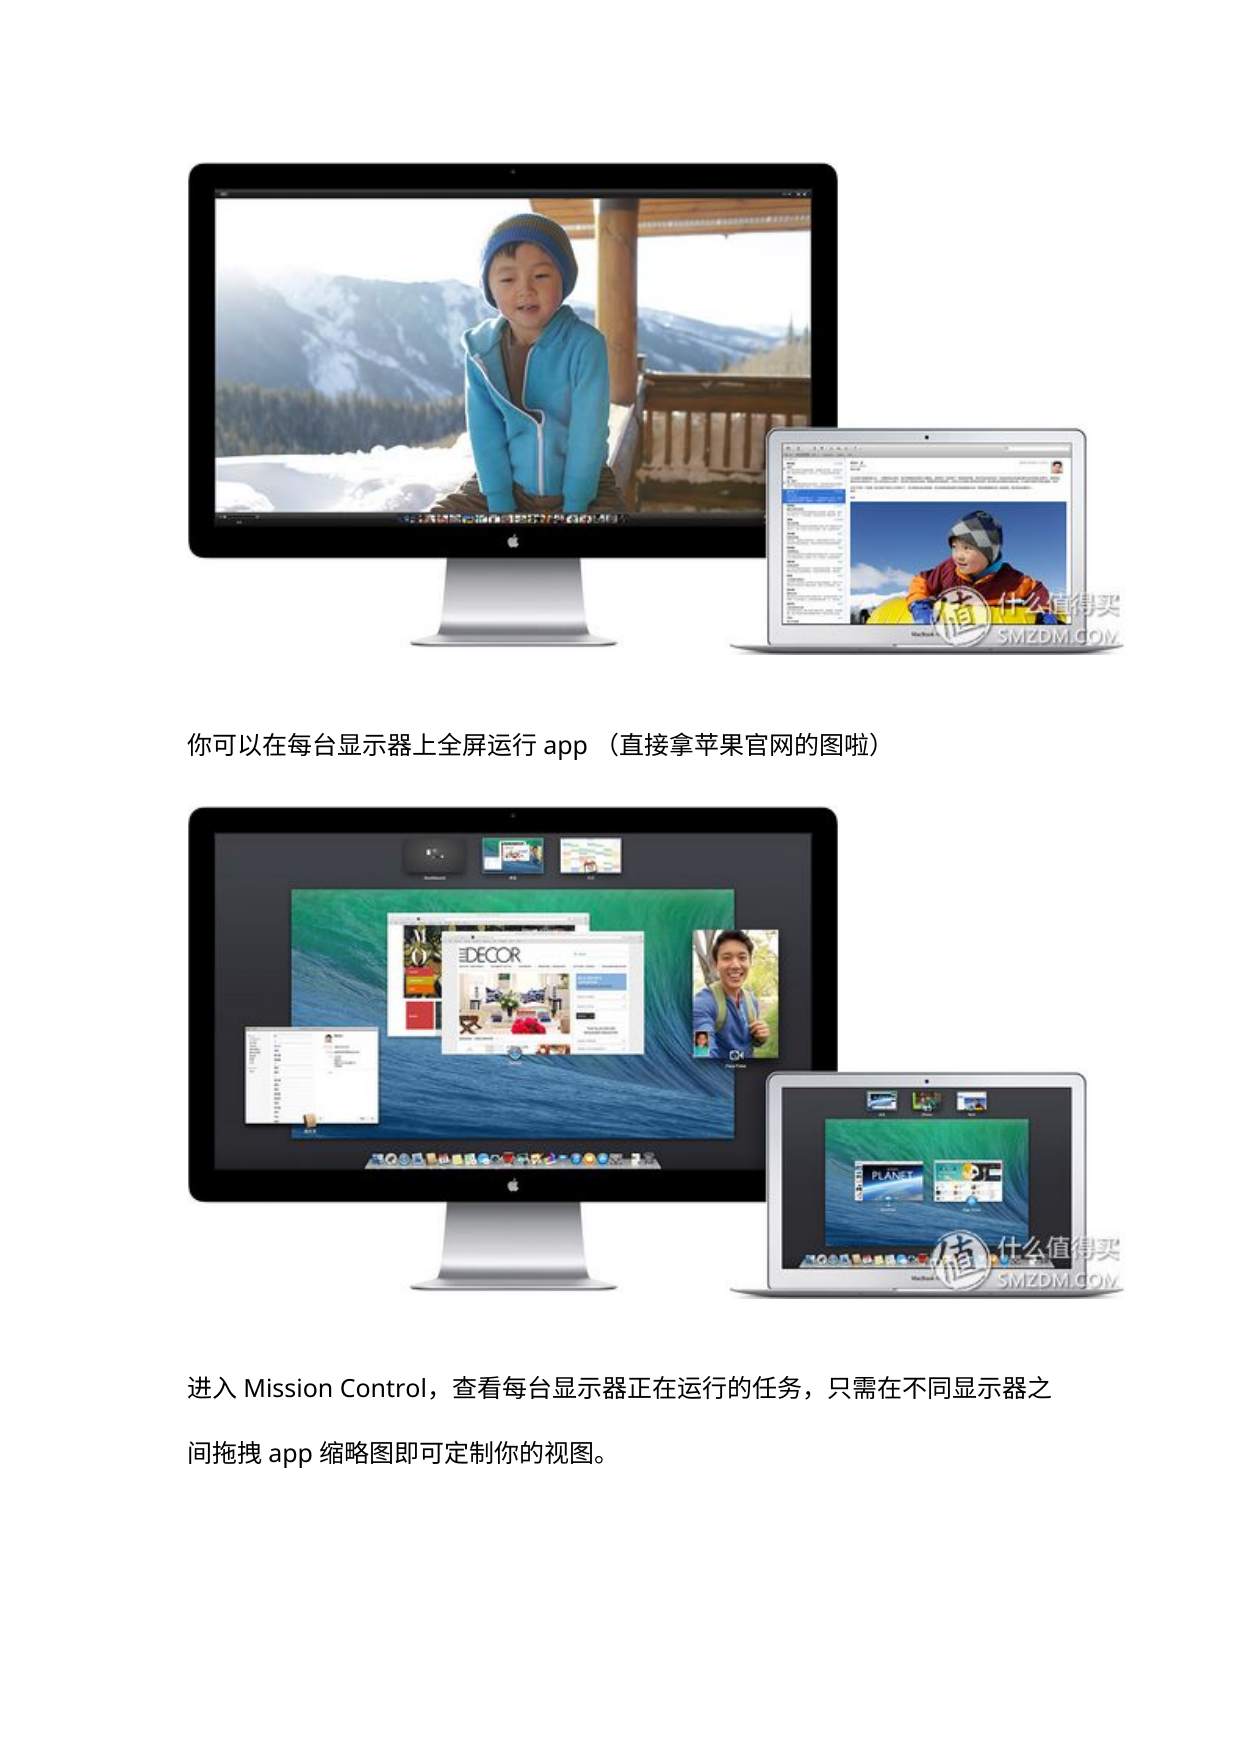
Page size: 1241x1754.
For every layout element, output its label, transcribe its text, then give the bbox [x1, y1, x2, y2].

text 进入 Mission Control，查看每台显示器正在运行的任务，只需在不同显示器之间拖拽 app 缩略图即可定制你的视图。 [187, 1354, 1053, 1484]
picture [187, 162, 1126, 655]
picture [187, 805, 1126, 1299]
text 你可以在每台显示器上全屏运行 app （直接拿苹果官网的图啦） [187, 711, 1053, 776]
